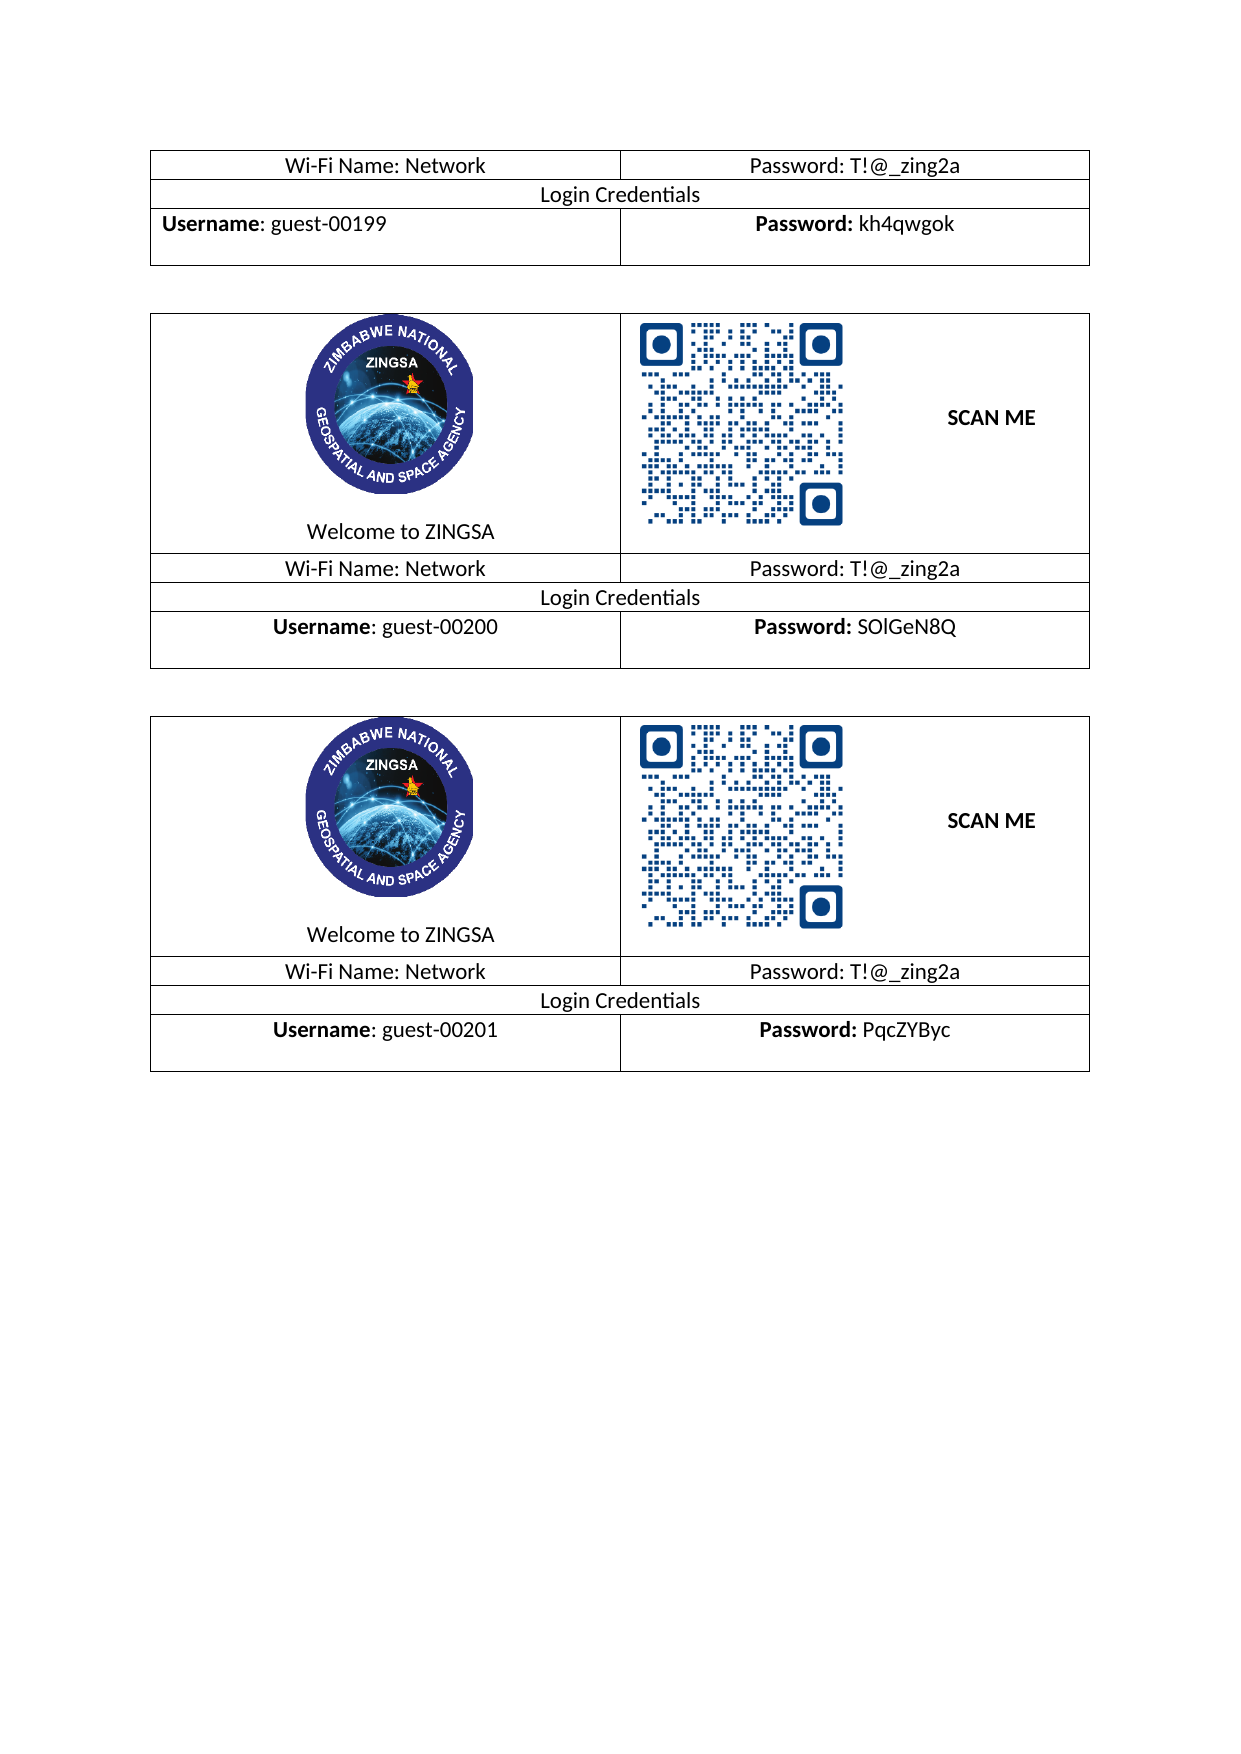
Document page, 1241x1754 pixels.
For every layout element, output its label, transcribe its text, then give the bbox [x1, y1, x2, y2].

table_cell Wi-Fi Name: Network [151, 151, 620, 179]
table_cell Login Credentials [151, 986, 1089, 1014]
table_cell Password: PqcZYByc [621, 1015, 1089, 1071]
table_cell Password: kh4qwgok [621, 209, 1089, 265]
picture [631, 314, 851, 534]
table_header [151, 314, 620, 553]
table_cell Login Credentials [151, 583, 1089, 611]
table_cell Password: T!@_zing2a [621, 151, 1089, 179]
table_header [621, 314, 1089, 553]
table_cell Username: guest-00200 [151, 612, 620, 668]
picture [631, 717, 851, 937]
table_header [151, 717, 620, 956]
table_cell Login Credentials [151, 180, 1089, 208]
table_cell Password: SOlGeN8Q [621, 612, 1089, 668]
table_cell Username: guest-00201 [151, 1015, 620, 1071]
picture [304, 717, 473, 896]
table_cell Password: T!@_zing2a [621, 554, 1089, 582]
table_cell Password: T!@_zing2a [621, 957, 1089, 985]
picture [304, 314, 473, 493]
table_cell Wi-Fi Name: Network [151, 957, 620, 985]
table_cell Wi-Fi Name: Network [151, 554, 620, 582]
table_header [621, 717, 1089, 956]
table_cell Username: guest-00199 [151, 209, 620, 265]
